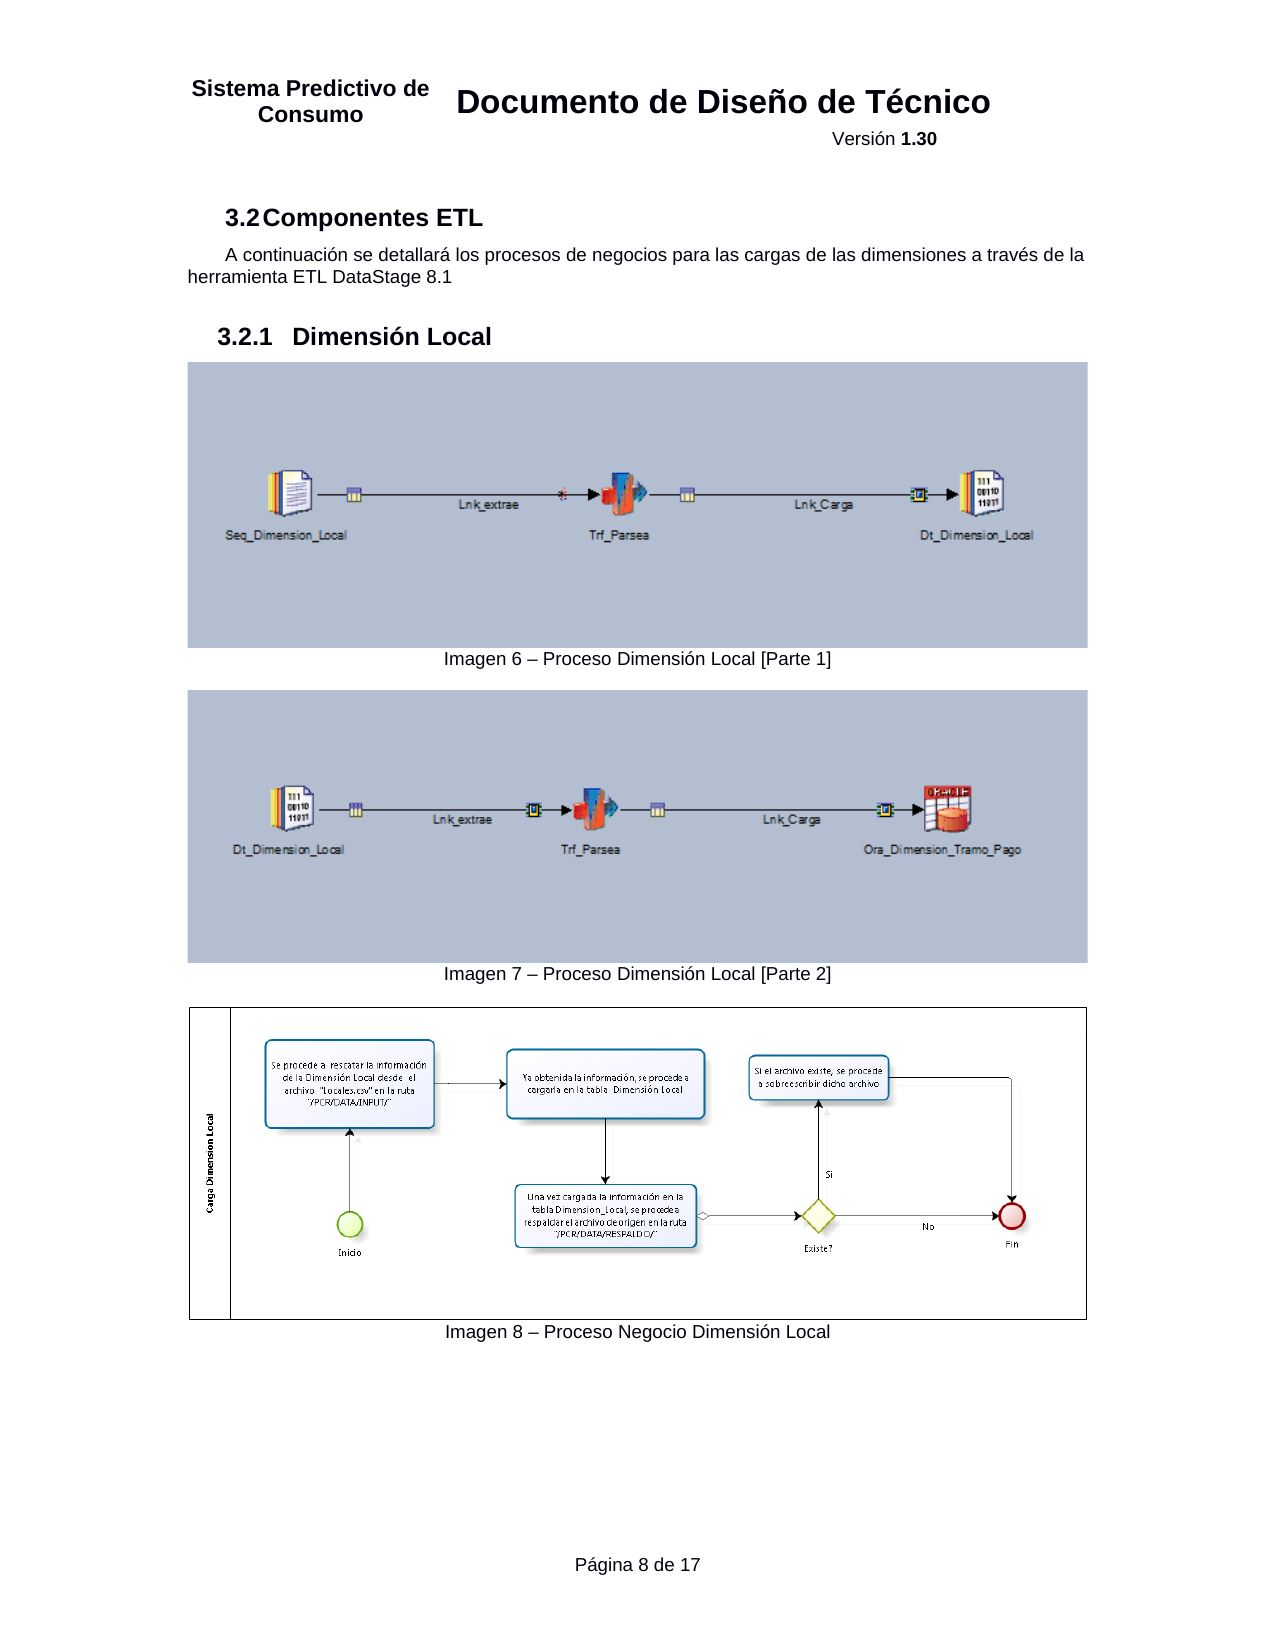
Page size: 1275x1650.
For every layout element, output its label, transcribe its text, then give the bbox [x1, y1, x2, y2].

text Imagen 6 – Proceso Dimensión Local [Parte 1] [187, 648, 1087, 669]
list Dimensión Local [217, 321, 1087, 350]
picture [187, 362, 1088, 648]
text Imagen 8 – Proceso Negocio Dimensión Local [187, 1321, 1087, 1342]
picture [187, 1006, 1088, 1321]
list Componentes ETL [225, 203, 1087, 232]
text Imagen 7 – Proceso Dimensión Local [Parte 2] [187, 963, 1087, 984]
picture [187, 690, 1088, 963]
text A continuación se detallará los procesos de negocios para las cargas de las dimensiones a través de la herramienta ETL DataStage 8.1 [187, 244, 1087, 287]
